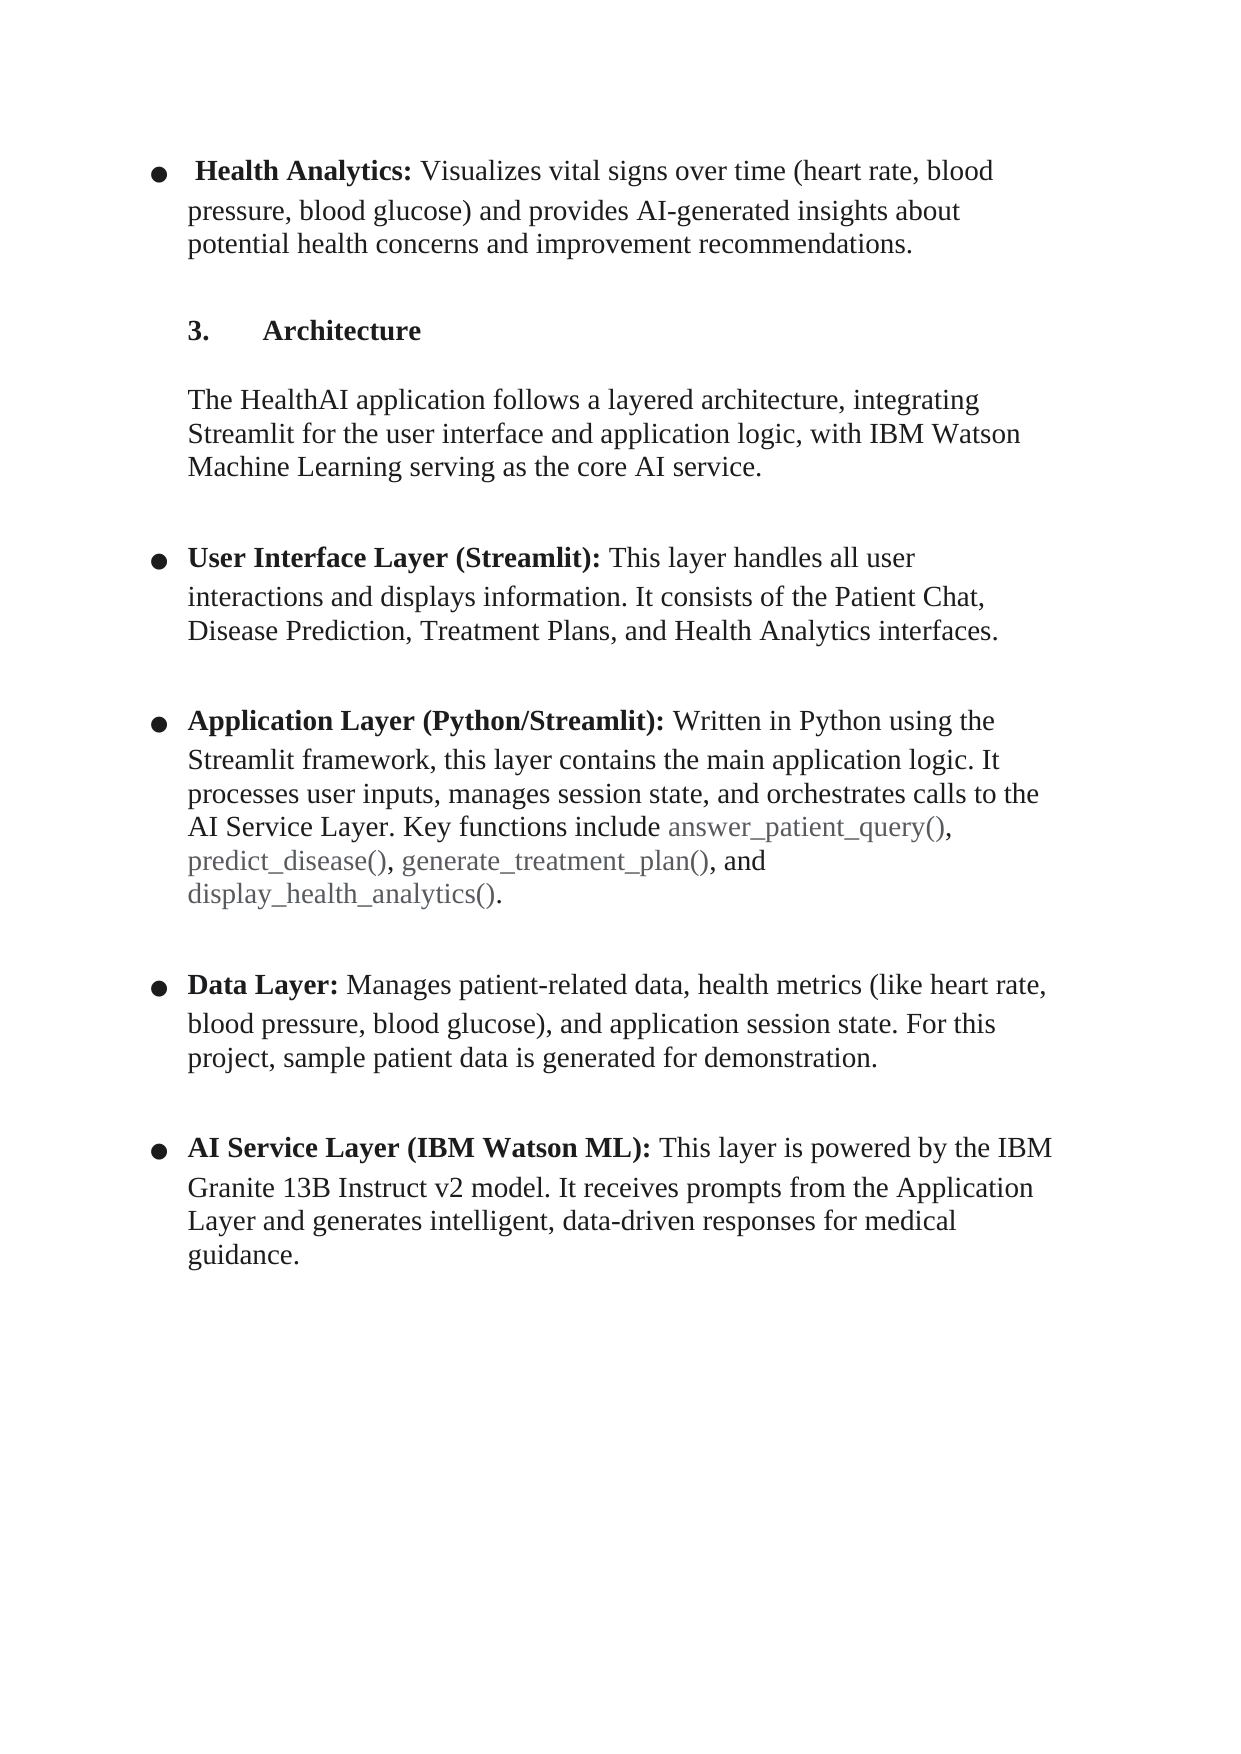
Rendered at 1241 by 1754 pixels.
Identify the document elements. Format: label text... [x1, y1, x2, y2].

list Health Analytics: Visualizes vital signs over time (heart rate, blood pressure, blood glucose) and provides AI-generated insights about potential health concerns and improvement recommendations. [150, 150, 1053, 260]
list User Interface Layer (Streamlit): This layer handles all user interactions and displays information. It consists of the Patient Chat, Disease Prediction, Treatment Plans, and Health Analytics interfaces. [150, 536, 1053, 646]
list AI Service Layer (IBM Watson ML): This layer is powered by the IBM Granite 13B Instruct v2 model. It receives prompts from the Application Layer and generates intelligent, data-driven responses for medical guidance. [150, 1127, 1053, 1270]
list Application Layer (Python/Streamlit): Written in Python using the Streamlit framework, this layer contains the main application logic. It processes user inputs, manages session state, and orchestrates calls to the AI Service Layer. Key functions include answer_patient_query(), predict_disease(), generate_treatment_plan(), and display_health_analytics(). [150, 700, 1053, 910]
text The HealthAI application follows a layered architecture, integrating Streamlit for the user interface and application logic, with IBM Watson Machine Learning serving as the core AI service. [187, 382, 1053, 483]
subtitle Architecture [187, 313, 1053, 347]
list Data Layer: Manages patient-related data, health metrics (like heart rate, blood pressure, blood glucose), and application session state. For this project, sample patient data is generated for demonstration. [150, 964, 1053, 1073]
